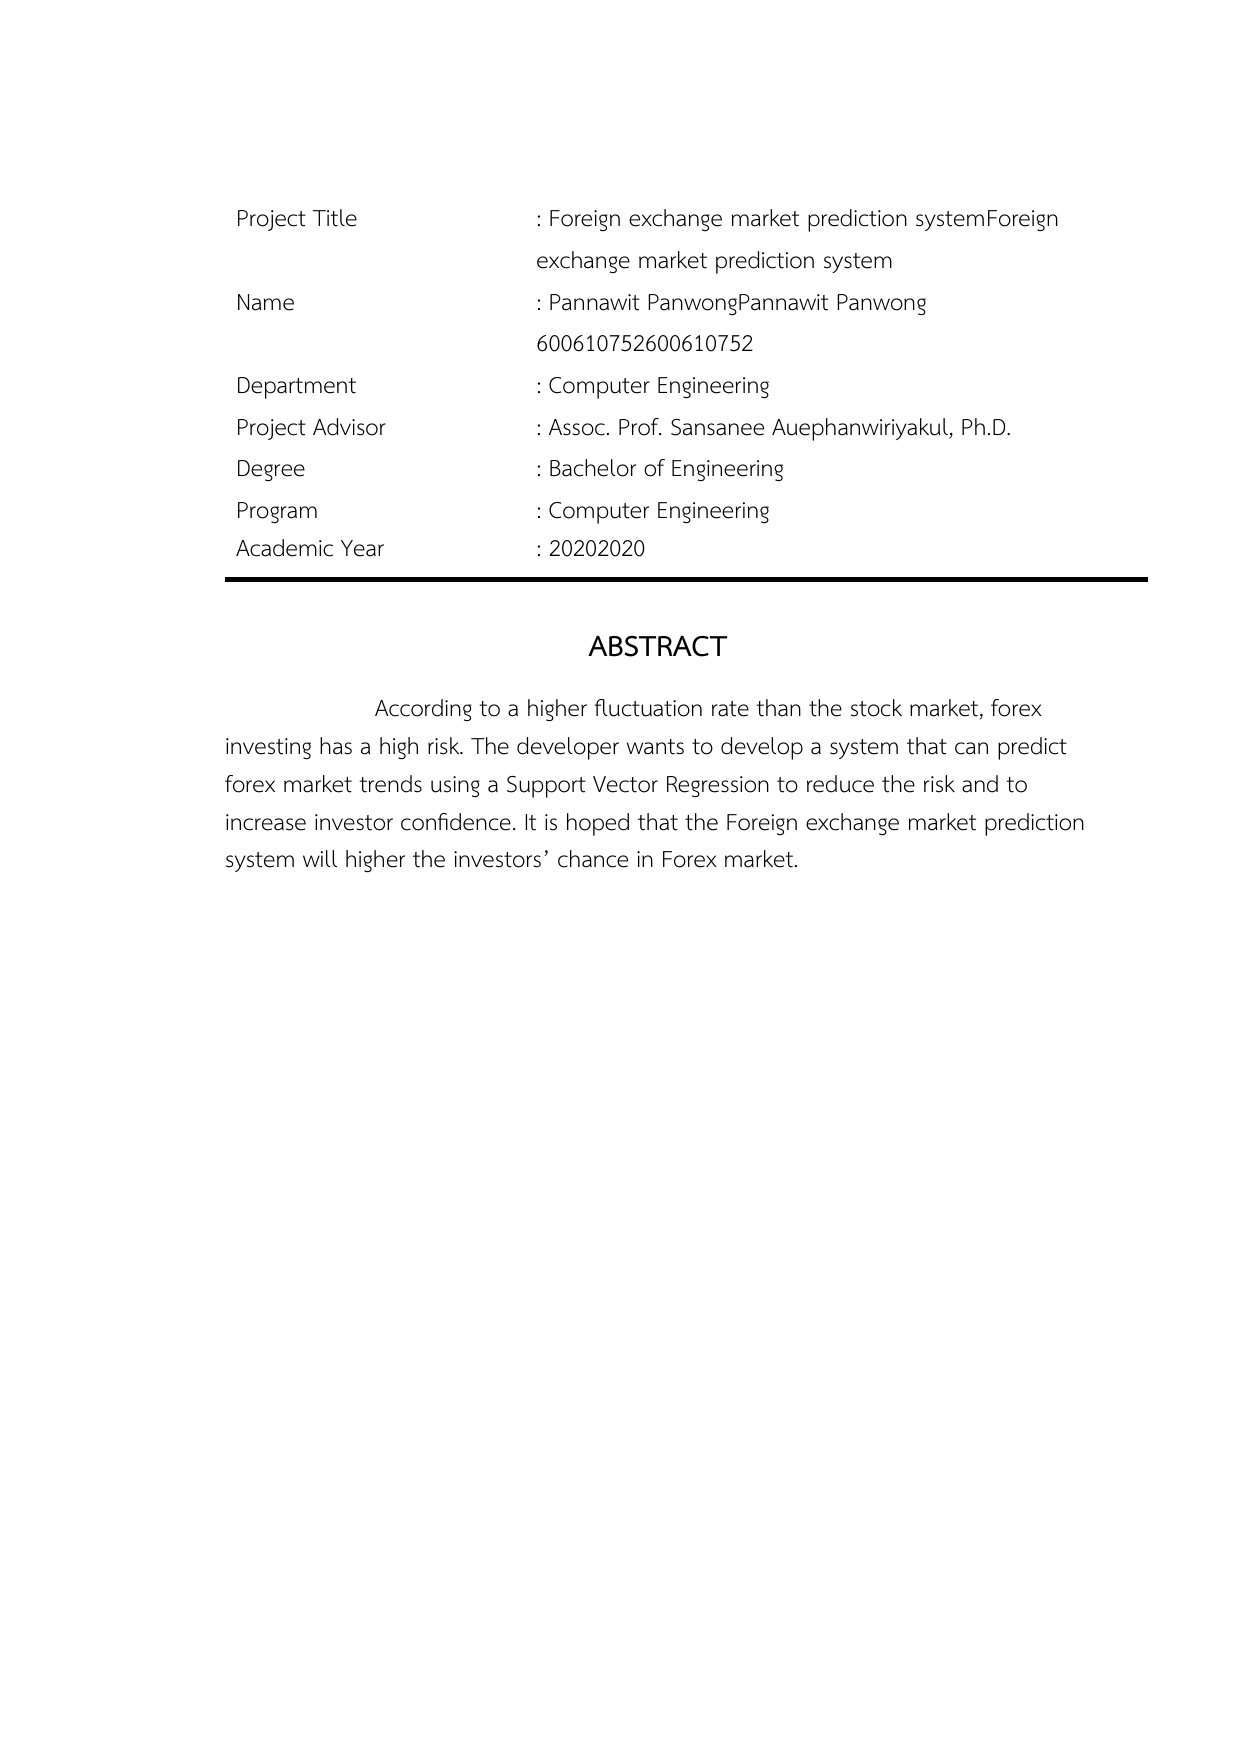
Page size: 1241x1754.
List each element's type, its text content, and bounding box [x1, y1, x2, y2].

table_cell Department [225, 360, 525, 402]
table_cell Name [225, 277, 525, 360]
table_cell : [525, 402, 1147, 443]
table_cell Degree [225, 443, 525, 485]
text According to a higher fluctuation rate than the stock market, forex investing has a high risk. The developer wants to develop a system that can predict forex market trends using a Support Vector Regression to reduce the risk and to increase investor confidence. It is hoped that the Foreign exchange market prediction system will higher the investors’ chance in Forex market.กิตติกรรมประกาศ. [225, 687, 1090, 876]
table_cell : Computer Engineering [525, 360, 1147, 402]
table_header : [525, 193, 1147, 277]
text ABSTRACT [225, 619, 1090, 667]
table_header Project Title [225, 193, 525, 277]
table_cell Program [225, 485, 525, 527]
table_cell : Bachelor of Engineering [525, 443, 1147, 485]
table_cell : [525, 277, 1147, 360]
table_cell : [525, 485, 1147, 527]
table_cell Project Advisor [225, 402, 525, 443]
table_cell Academic Year [225, 527, 525, 577]
table_cell : [525, 527, 1147, 577]
